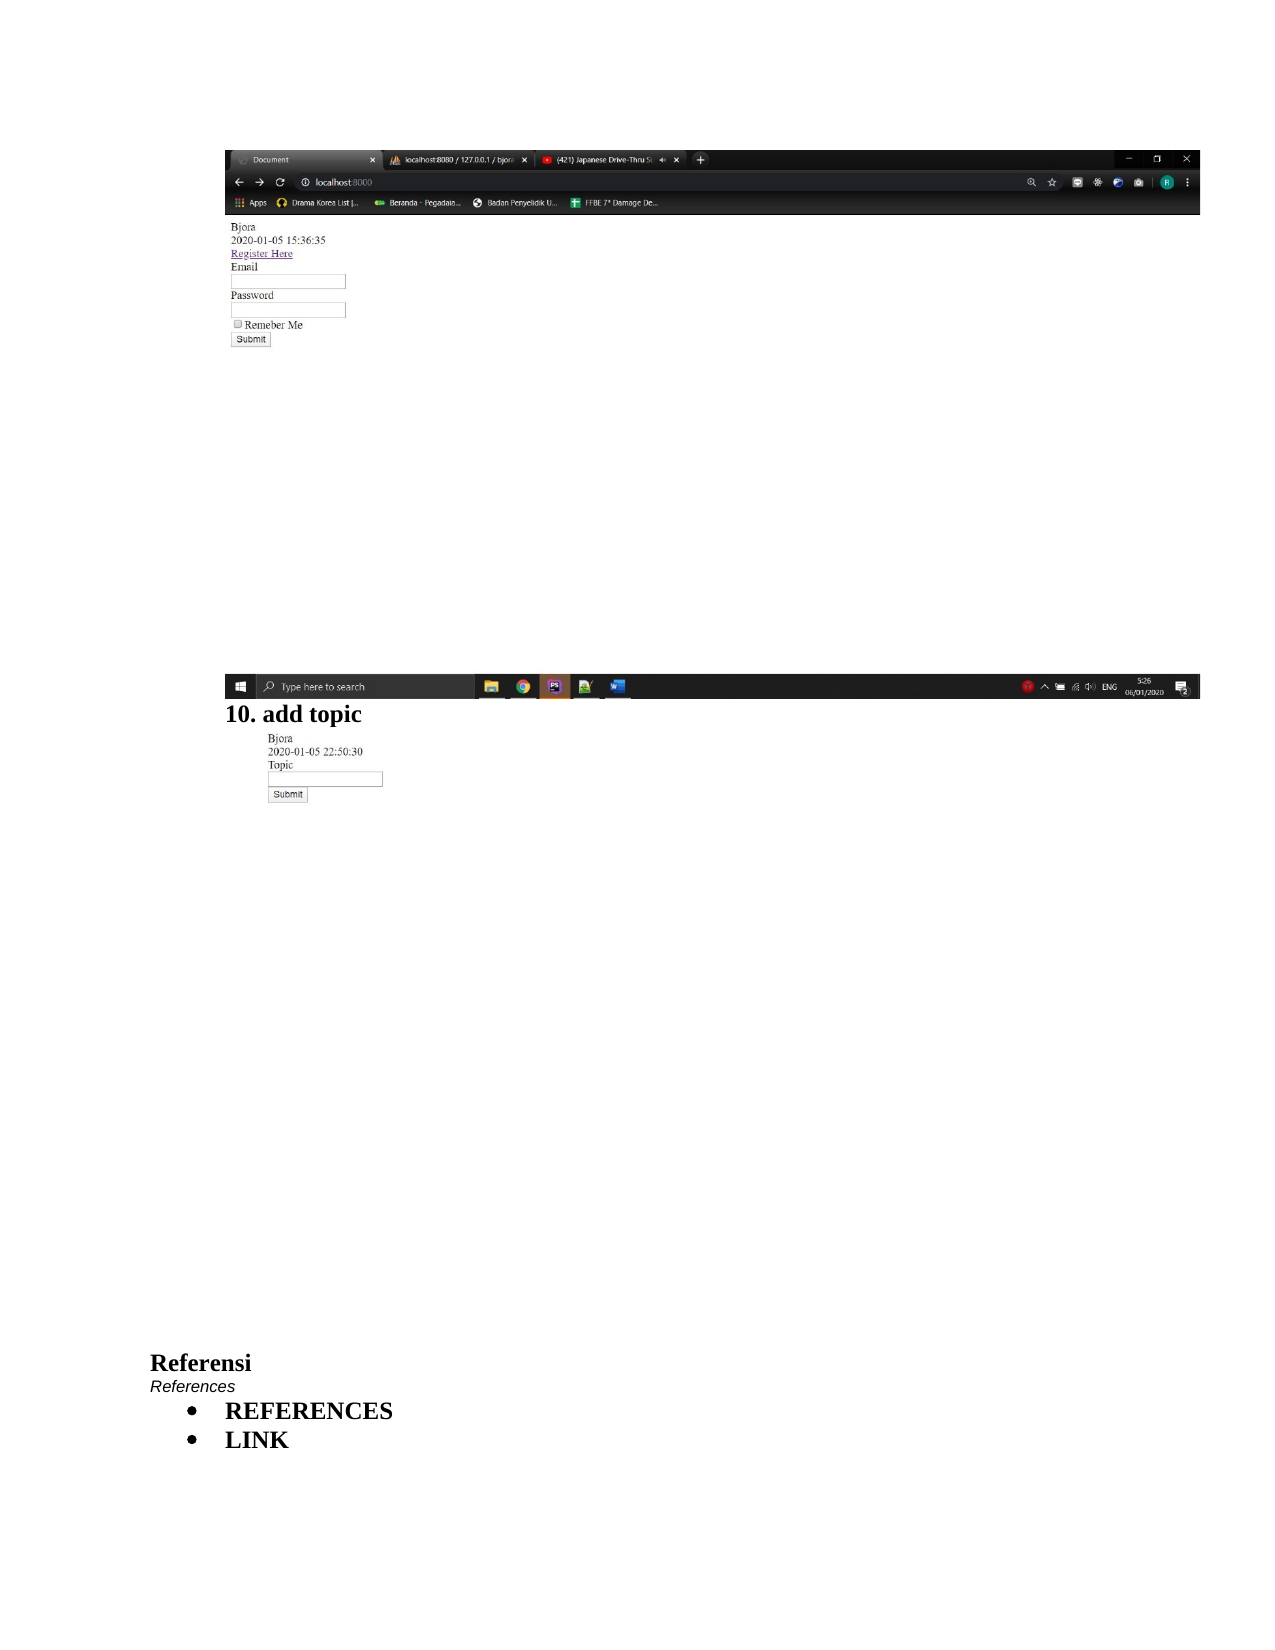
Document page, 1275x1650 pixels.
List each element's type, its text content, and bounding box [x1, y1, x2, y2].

picture [262, 727, 1238, 1179]
text References [150, 1377, 1125, 1396]
list LINK [187, 1425, 1125, 1454]
picture [225, 150, 1200, 699]
list REFERENCES [187, 1396, 1125, 1425]
list add topic [225, 699, 1125, 727]
subtitle Referensi [150, 1348, 1125, 1377]
